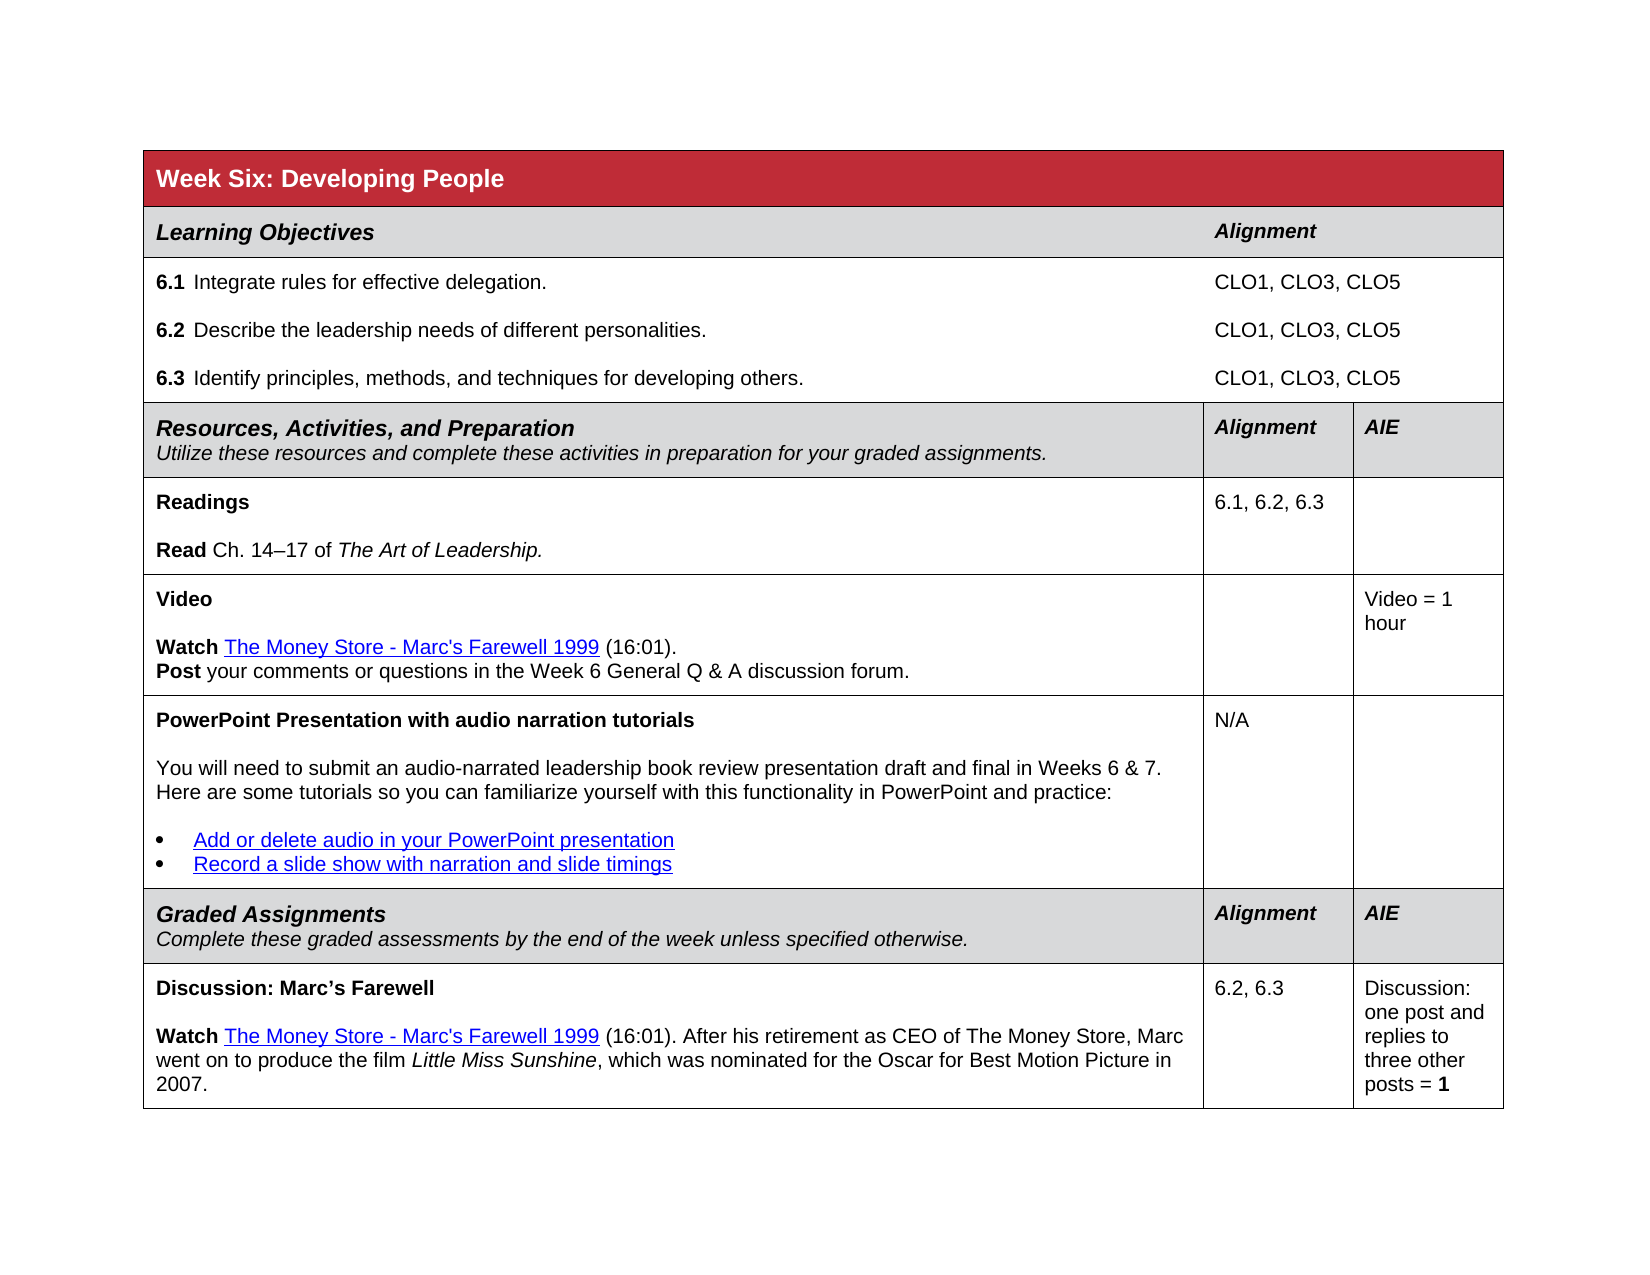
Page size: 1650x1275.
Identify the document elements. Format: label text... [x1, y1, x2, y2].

table_cell Resources, Activities, and Preparation Utilize these resources and complete these activities in preparation for your graded assignments. [144, 403, 1203, 477]
table_cell [1204, 575, 1353, 695]
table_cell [1354, 964, 1503, 1108]
table_cell [1354, 696, 1503, 888]
table_cell N/A [1204, 696, 1353, 888]
table_cell Alignment [1204, 403, 1353, 477]
table_cell 6.2, 6.3 [1204, 964, 1353, 1108]
table_cell AIE [1354, 403, 1503, 477]
table_cell Integrate rules for effective delegation. [144, 258, 1203, 306]
table_cell Readings Read Ch. 14–17 of The Art of Leadership. [144, 478, 1203, 574]
table_cell Graded Assignments Complete these graded assessments by the end of the week unless specified otherwise. [144, 889, 1203, 963]
table_cell CLO1, CLO3, CLO5 [1203, 258, 1503, 306]
table_cell Video = 1 hour [1354, 575, 1503, 695]
table_cell Video Watch The Money Store - Marc's Farewell 1999 (16:01). Post your comments or questions in the Week 6 General Q & A discussion forum. [144, 575, 1203, 695]
table_cell Identify principles, methods, and techniques for developing others. [144, 354, 1203, 402]
table_cell Alignment [1203, 207, 1503, 257]
table_header [1353, 151, 1503, 206]
table_cell CLO1, CLO3, CLO5 [1203, 306, 1503, 354]
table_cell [144, 964, 1203, 1108]
table_header [1203, 151, 1353, 206]
table_cell Alignment [1204, 889, 1353, 963]
table_cell [1354, 478, 1503, 574]
table_cell PowerPoint Presentation with audio narration tutorials You will need to submit an audio-narrated leadership book review presentation draft and final in Weeks 6 & 7. Here are some tutorials so you can familiarize yourself with this functionality in PowerPoint and practice: Add or delete audio in your PowerPoint presentation Record a slide show with narration and slide timings [144, 696, 1203, 888]
table_cell Describe the leadership needs of different personalities. [144, 306, 1203, 354]
table_cell AIE [1354, 889, 1503, 963]
table_cell Learning Objectives [144, 207, 1203, 257]
table_cell 6.1, 6.2, 6.3 [1204, 478, 1353, 574]
table_header Week Six: Developing People [144, 151, 1203, 206]
table_cell CLO1, CLO3, CLO5 [1203, 354, 1503, 402]
